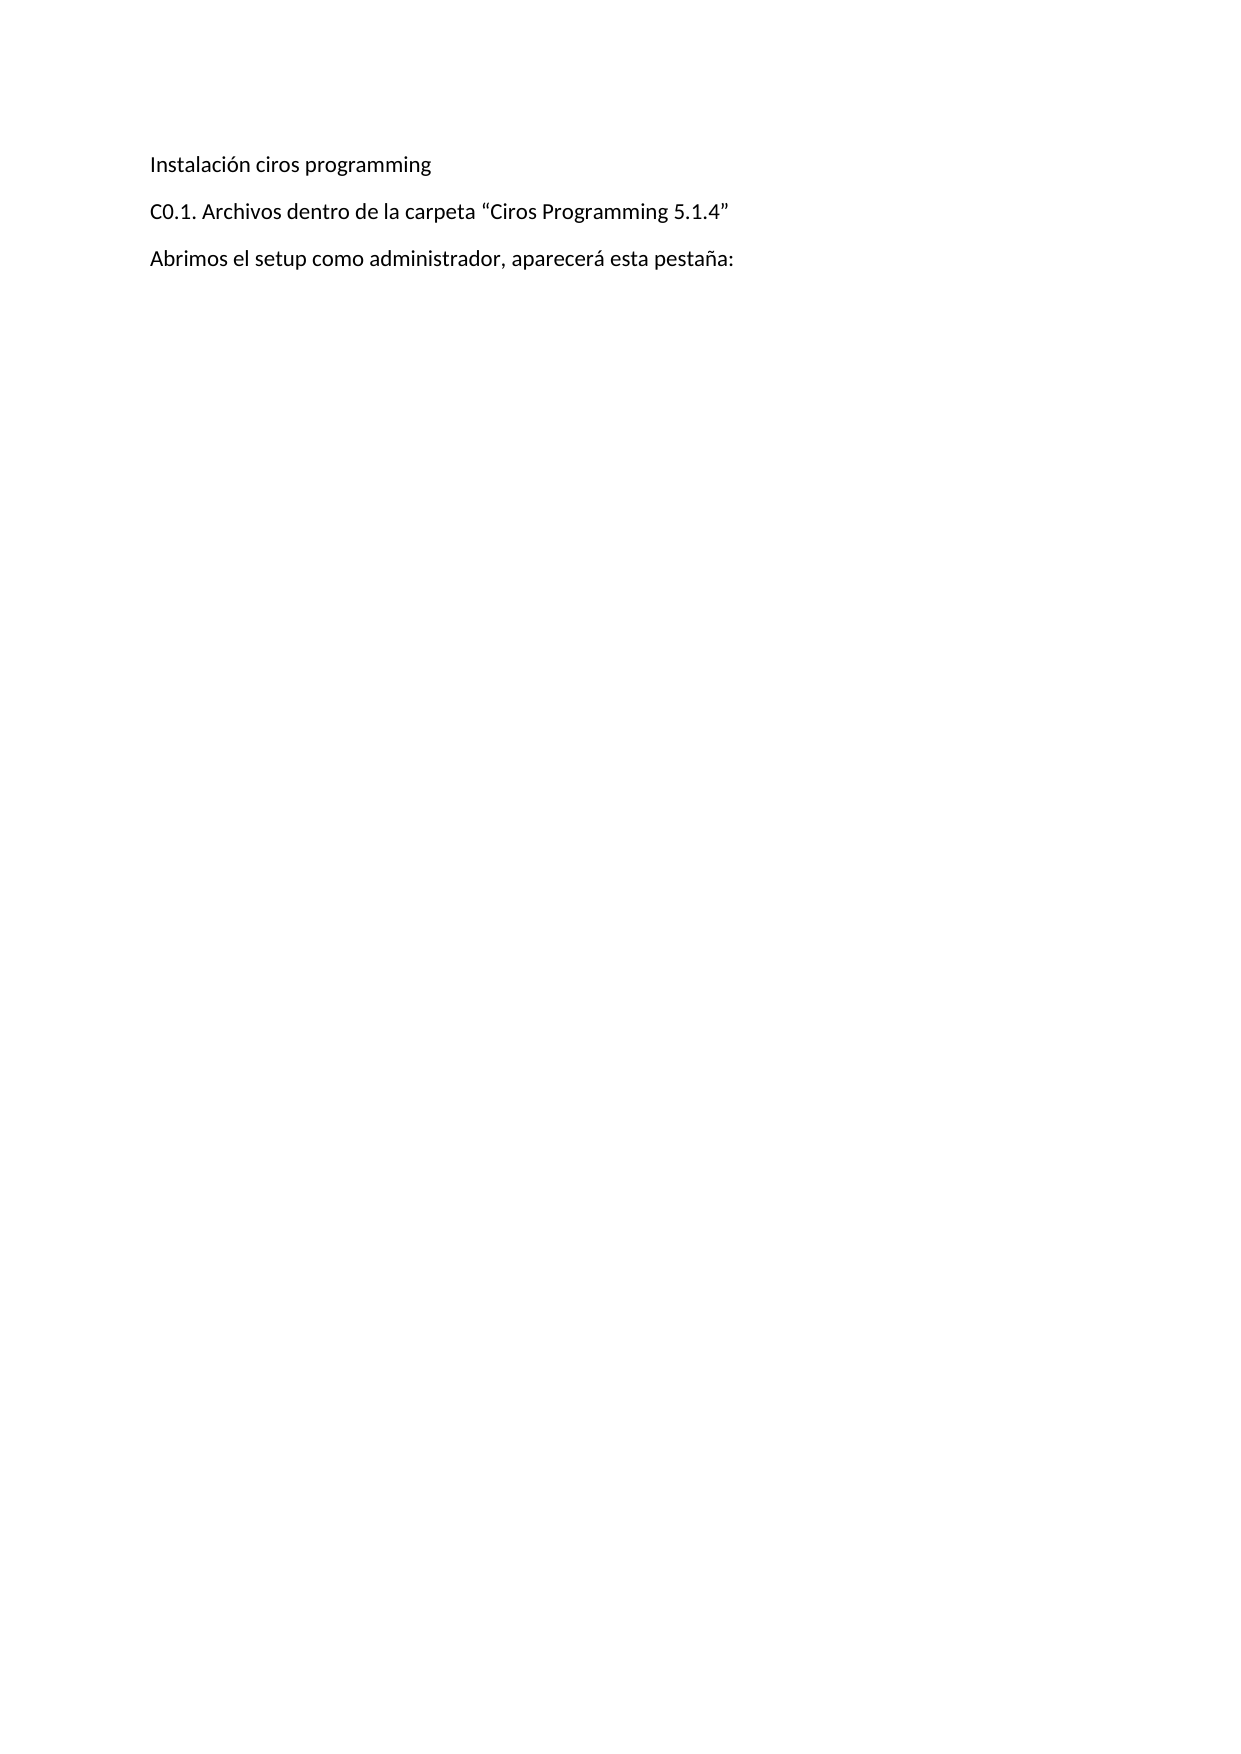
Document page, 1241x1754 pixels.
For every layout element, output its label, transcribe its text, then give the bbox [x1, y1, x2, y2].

text C0.1. Archivos dentro de la carpeta “Ciros Programming 5.1.4” [150, 197, 1090, 225]
text Abrimos el setup como administrador, aparecerá esta pestaña: [150, 244, 1090, 272]
text Instalación ciros programming [150, 150, 1090, 178]
